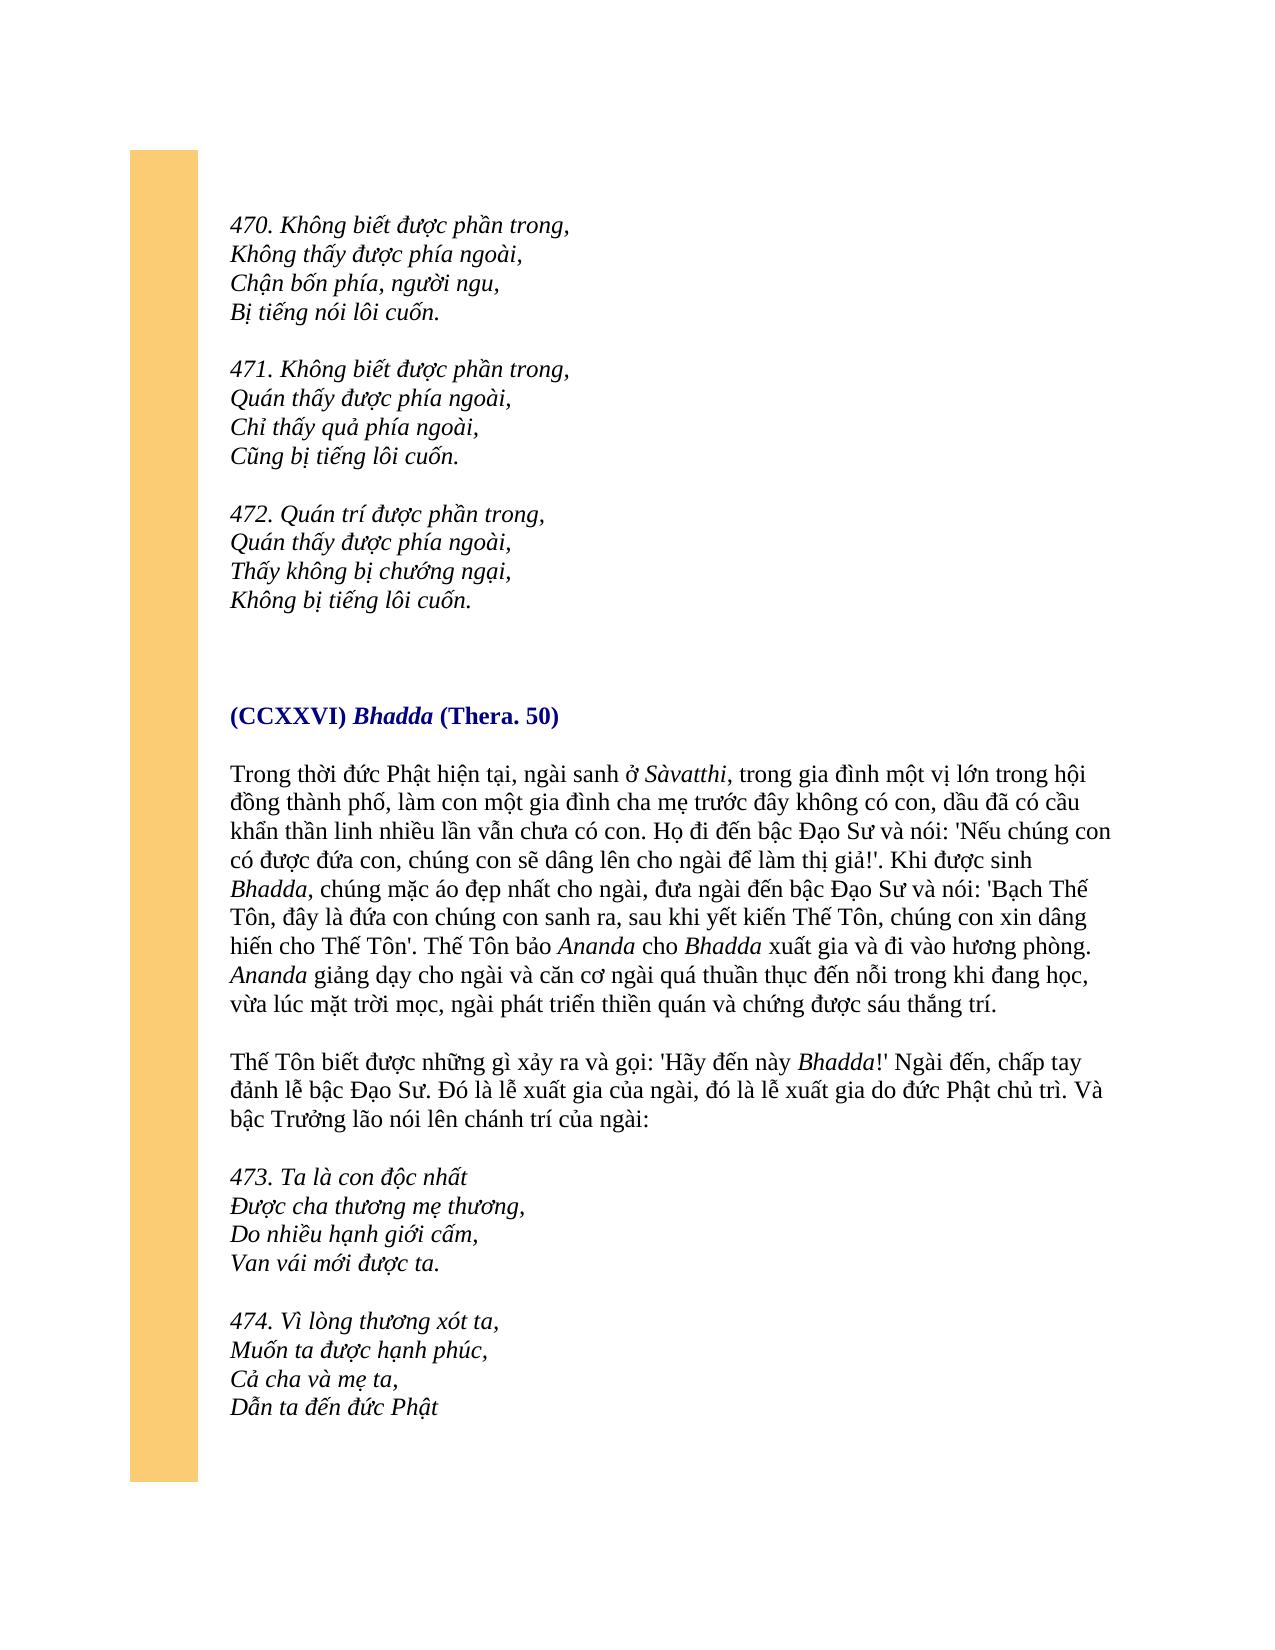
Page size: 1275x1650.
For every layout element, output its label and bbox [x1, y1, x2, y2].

table_header [199, 150, 1145, 1482]
table_header [130, 150, 198, 1482]
